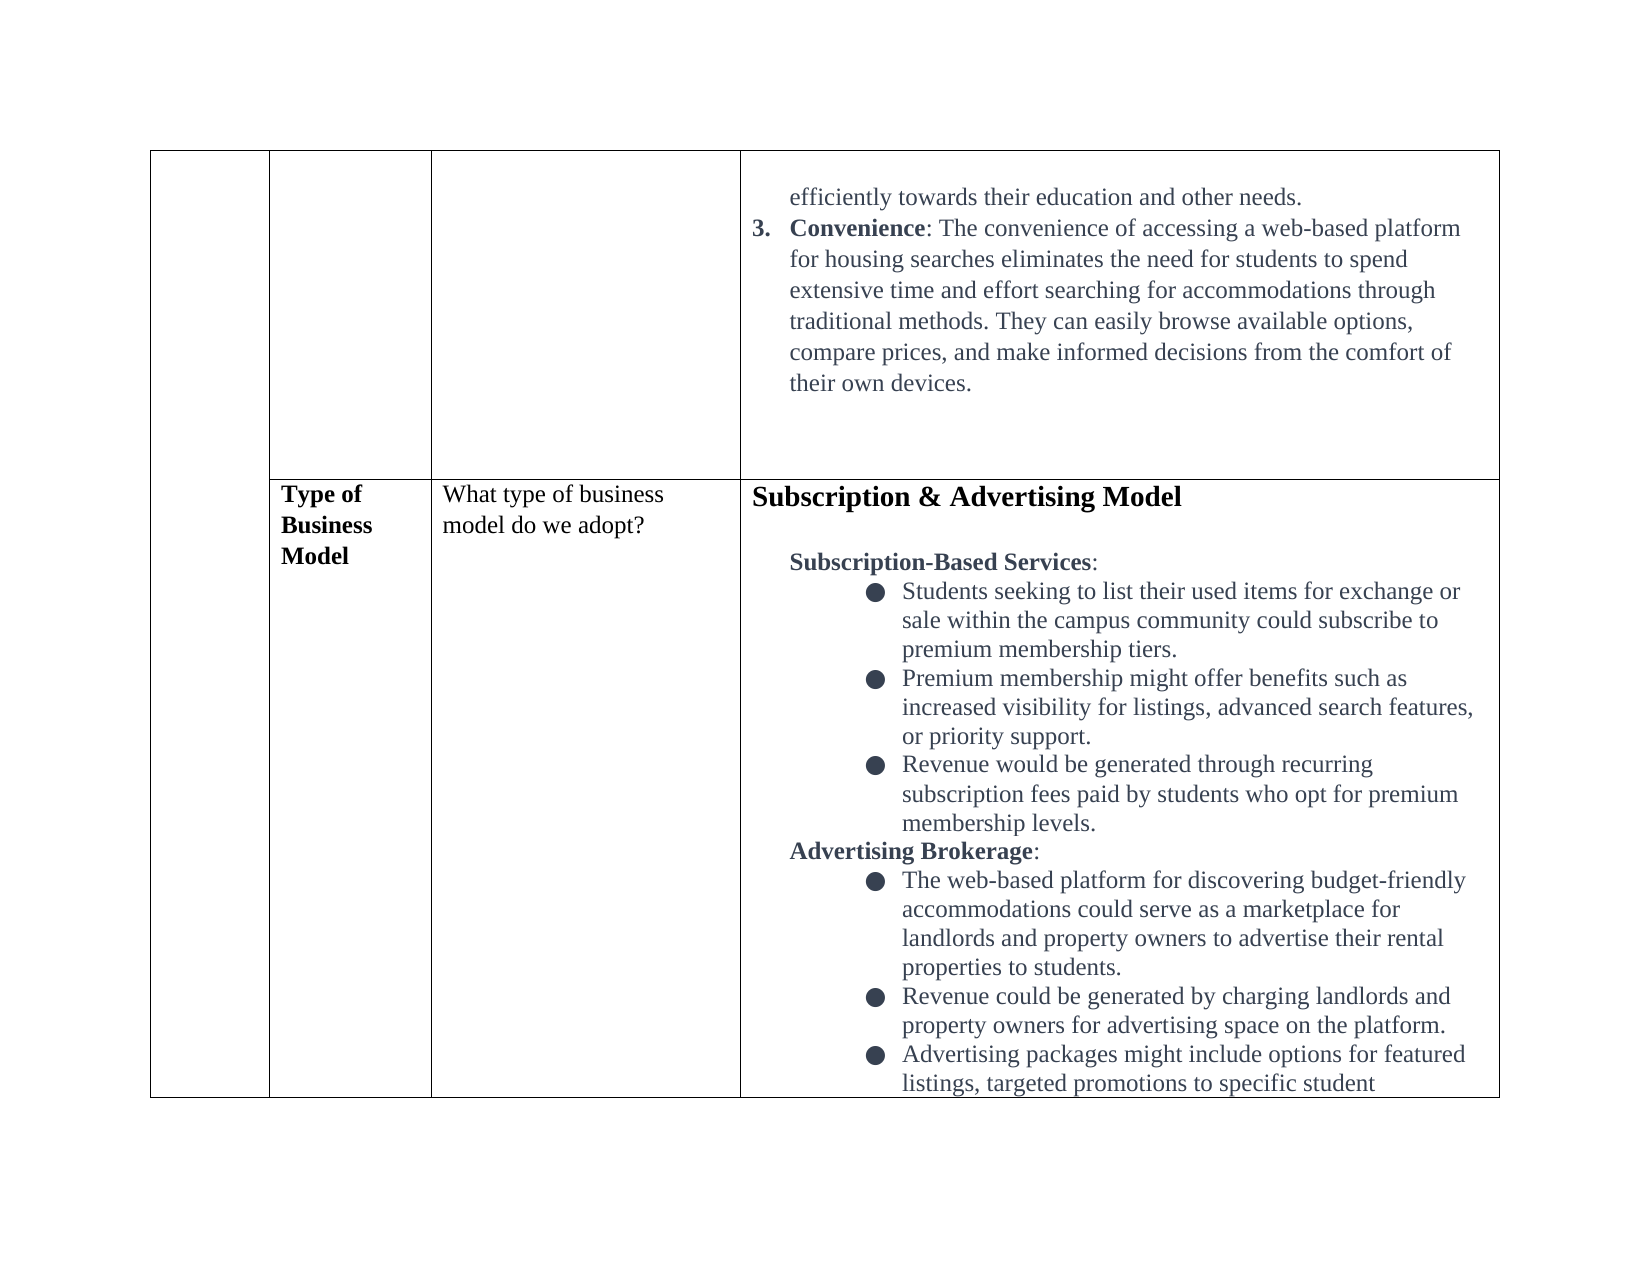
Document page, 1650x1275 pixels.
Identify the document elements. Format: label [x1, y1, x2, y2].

table_cell [741, 151, 1499, 478]
table_cell [432, 151, 740, 478]
table_cell [270, 480, 431, 1097]
table_cell [741, 480, 1499, 1097]
table_cell [432, 480, 740, 1097]
